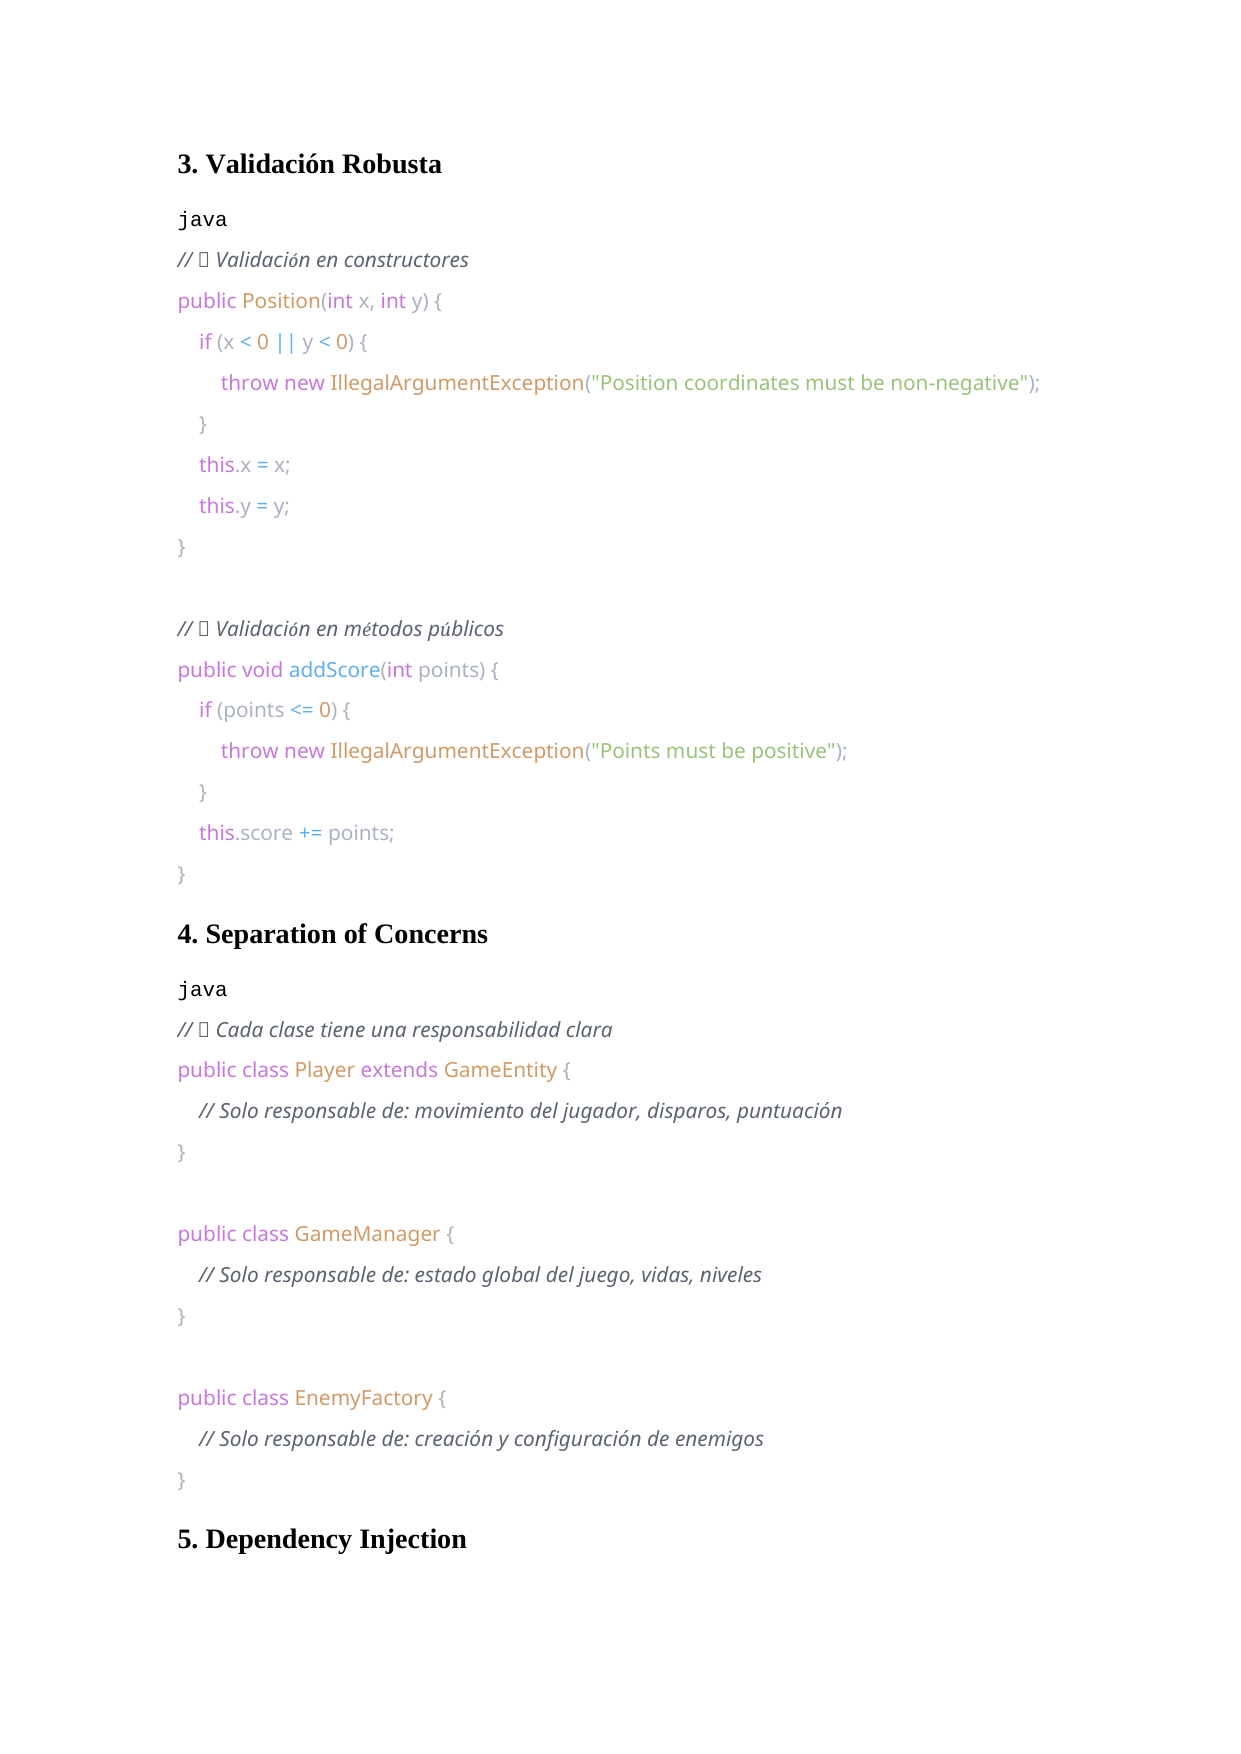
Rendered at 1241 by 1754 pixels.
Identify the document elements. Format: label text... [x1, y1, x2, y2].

text public void addScore(int points) { [177, 655, 1063, 683]
text 3. Validación Robusta [177, 148, 1063, 180]
text } [177, 859, 1063, 888]
text this.score += points; [177, 818, 1063, 847]
text if (x < 0 || y < 0) { [177, 327, 1063, 356]
text } [177, 777, 1063, 806]
text 5. Dependency Injection [177, 1523, 1063, 1555]
text // Solo responsable de: estado global del juego, vidas, niveles [177, 1260, 1063, 1289]
text // Solo responsable de: movimiento del jugador, disparos, puntuación [177, 1097, 1063, 1125]
text if (points <= 0) { [177, 696, 1063, 724]
text } [177, 1137, 1063, 1166]
text } [177, 532, 1063, 560]
text this.x = x; [177, 450, 1063, 478]
text 4. Separation of Concerns [177, 917, 1063, 949]
text // ✅ Validación en métodos públicos [177, 614, 1063, 642]
text public class GameManager { [177, 1219, 1063, 1248]
text java [177, 209, 1063, 233]
text // ✅ Validación en constructores [177, 245, 1063, 274]
text } [177, 1465, 1063, 1493]
text // Solo responsable de: creación y configuración de enemigos [177, 1424, 1063, 1452]
text } [177, 1301, 1063, 1330]
text throw new IllegalArgumentException("Position coordinates must be non-negative"); [177, 368, 1063, 397]
text public Position(int x, int y) { [177, 286, 1063, 315]
text java [177, 978, 1063, 1002]
text public class EnemyFactory { [177, 1383, 1063, 1412]
text this.y = y; [177, 491, 1063, 519]
text public class Player extends GameEntity { [177, 1056, 1063, 1084]
text // ✅ Cada clase tiene una responsabilidad clara [177, 1015, 1063, 1043]
text throw new IllegalArgumentException("Points must be positive"); [177, 737, 1063, 765]
text } [177, 409, 1063, 437]
